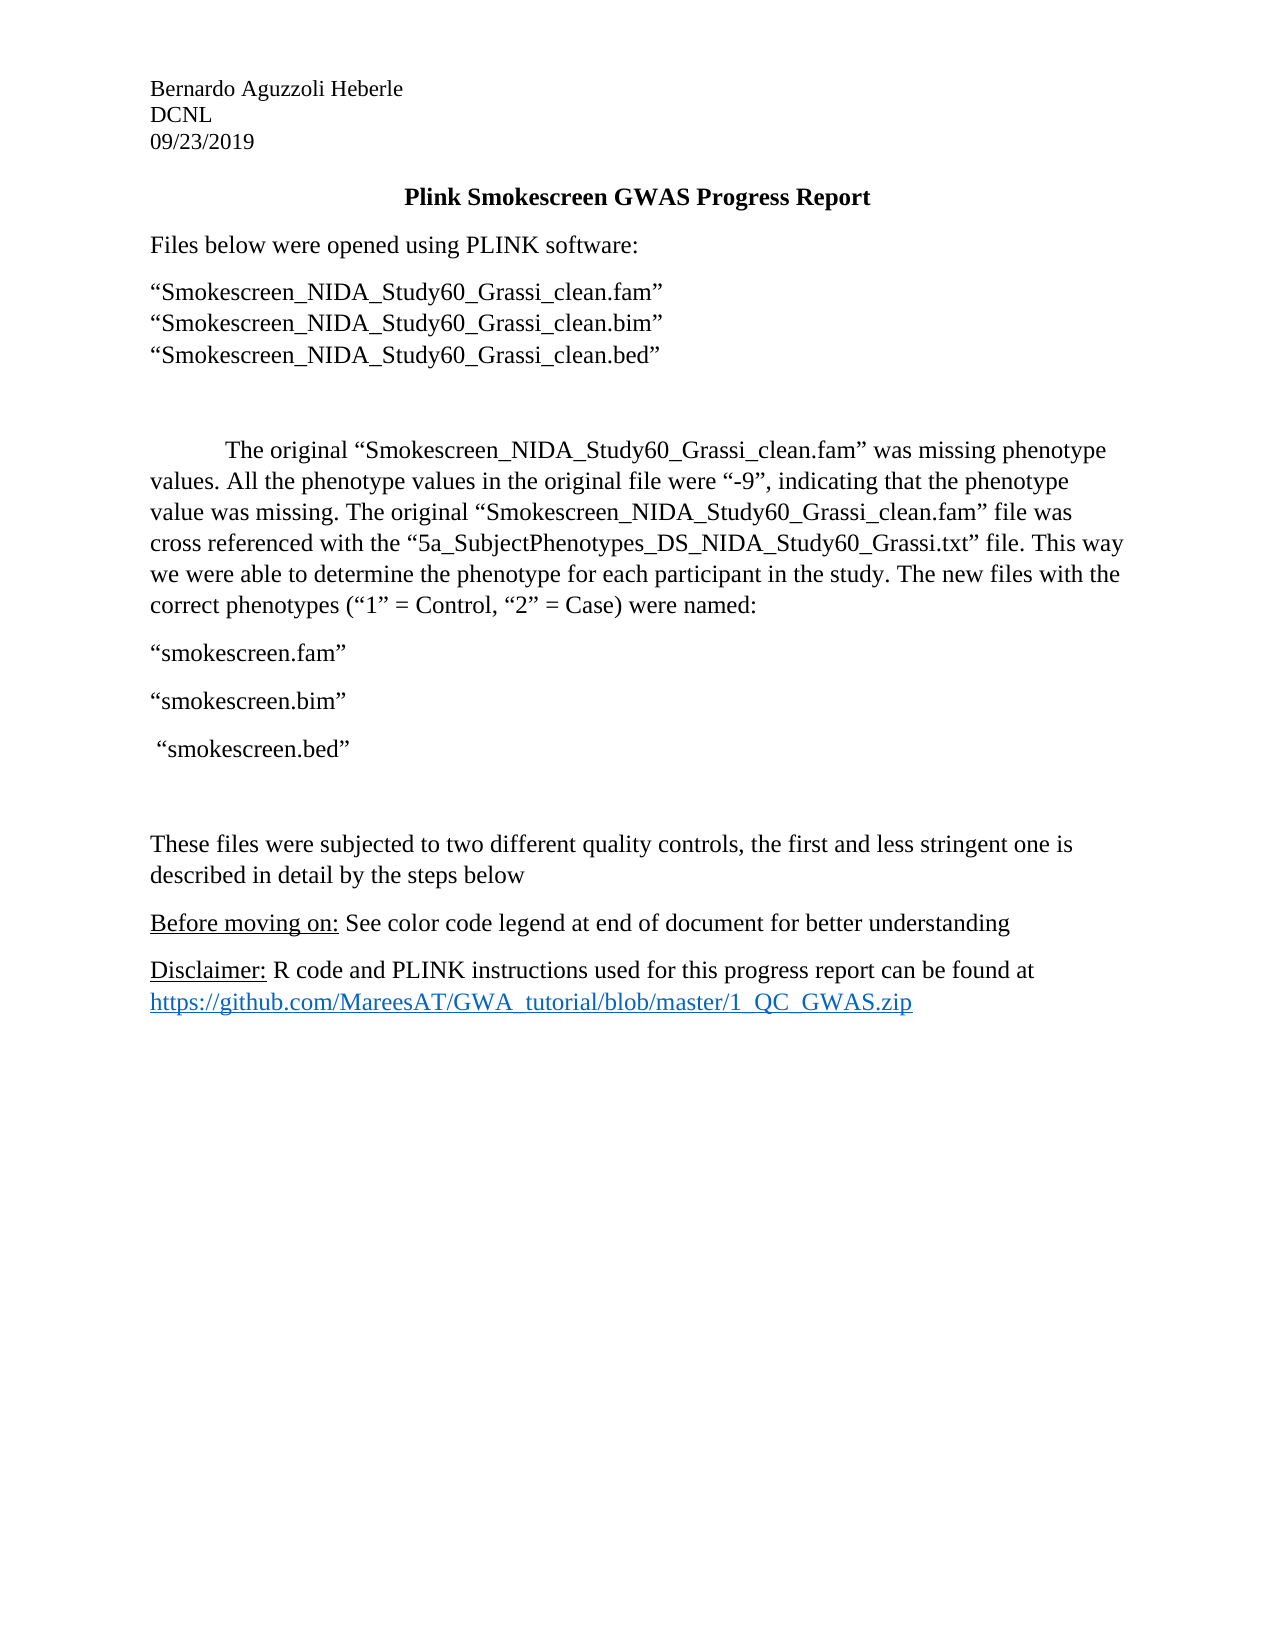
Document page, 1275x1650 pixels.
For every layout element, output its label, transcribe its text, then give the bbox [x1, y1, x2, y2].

text “smokescreen.bim” [150, 686, 1125, 715]
text Disclaimer: R code and PLINK instructions used for this progress report can be found at https://github.com/MareesAT/GWA_tutorial/blob/master/1_QC_GWAS.zip [150, 956, 1125, 1015]
text These files were subjected to two different quality controls, the first and less stringent one is described in detail by the steps below [150, 829, 1125, 889]
text “Smokescreen_NIDA_Study60_Grassi_clean.fam” “Smokescreen_NIDA_Study60_Grassi_clean.bim” “Smokescreen_NIDA_Study60_Grassi_clean.bed” [150, 277, 1125, 369]
text “smokescreen.fam” [150, 638, 1125, 667]
text Files below were opened using PLINK software: [150, 230, 1125, 258]
text Before moving on: See color code legend at end of document for better understanding [150, 908, 1125, 937]
text The original “Smokescreen_NIDA_Study60_Grassi_clean.fam” was missing phenotype values. All the phenotype values in the original file were “-9”, indicating that the phenotype value was missing. The original “Smokescreen_NIDA_Study60_Grassi_clean.fam” file was cross referenced with the “5a_SubjectPhenotypes_DS_NIDA_Study60_Grassi.txt” file. This way we were able to determine the phenotype for each participant in the study. The new files with the correct phenotypes (“1” = Control, “2” = Case) were named: [150, 435, 1125, 619]
text “smokescreen.bed” [150, 734, 1125, 762]
text Plink Smokescreen GWAS Progress Report [150, 182, 1125, 211]
